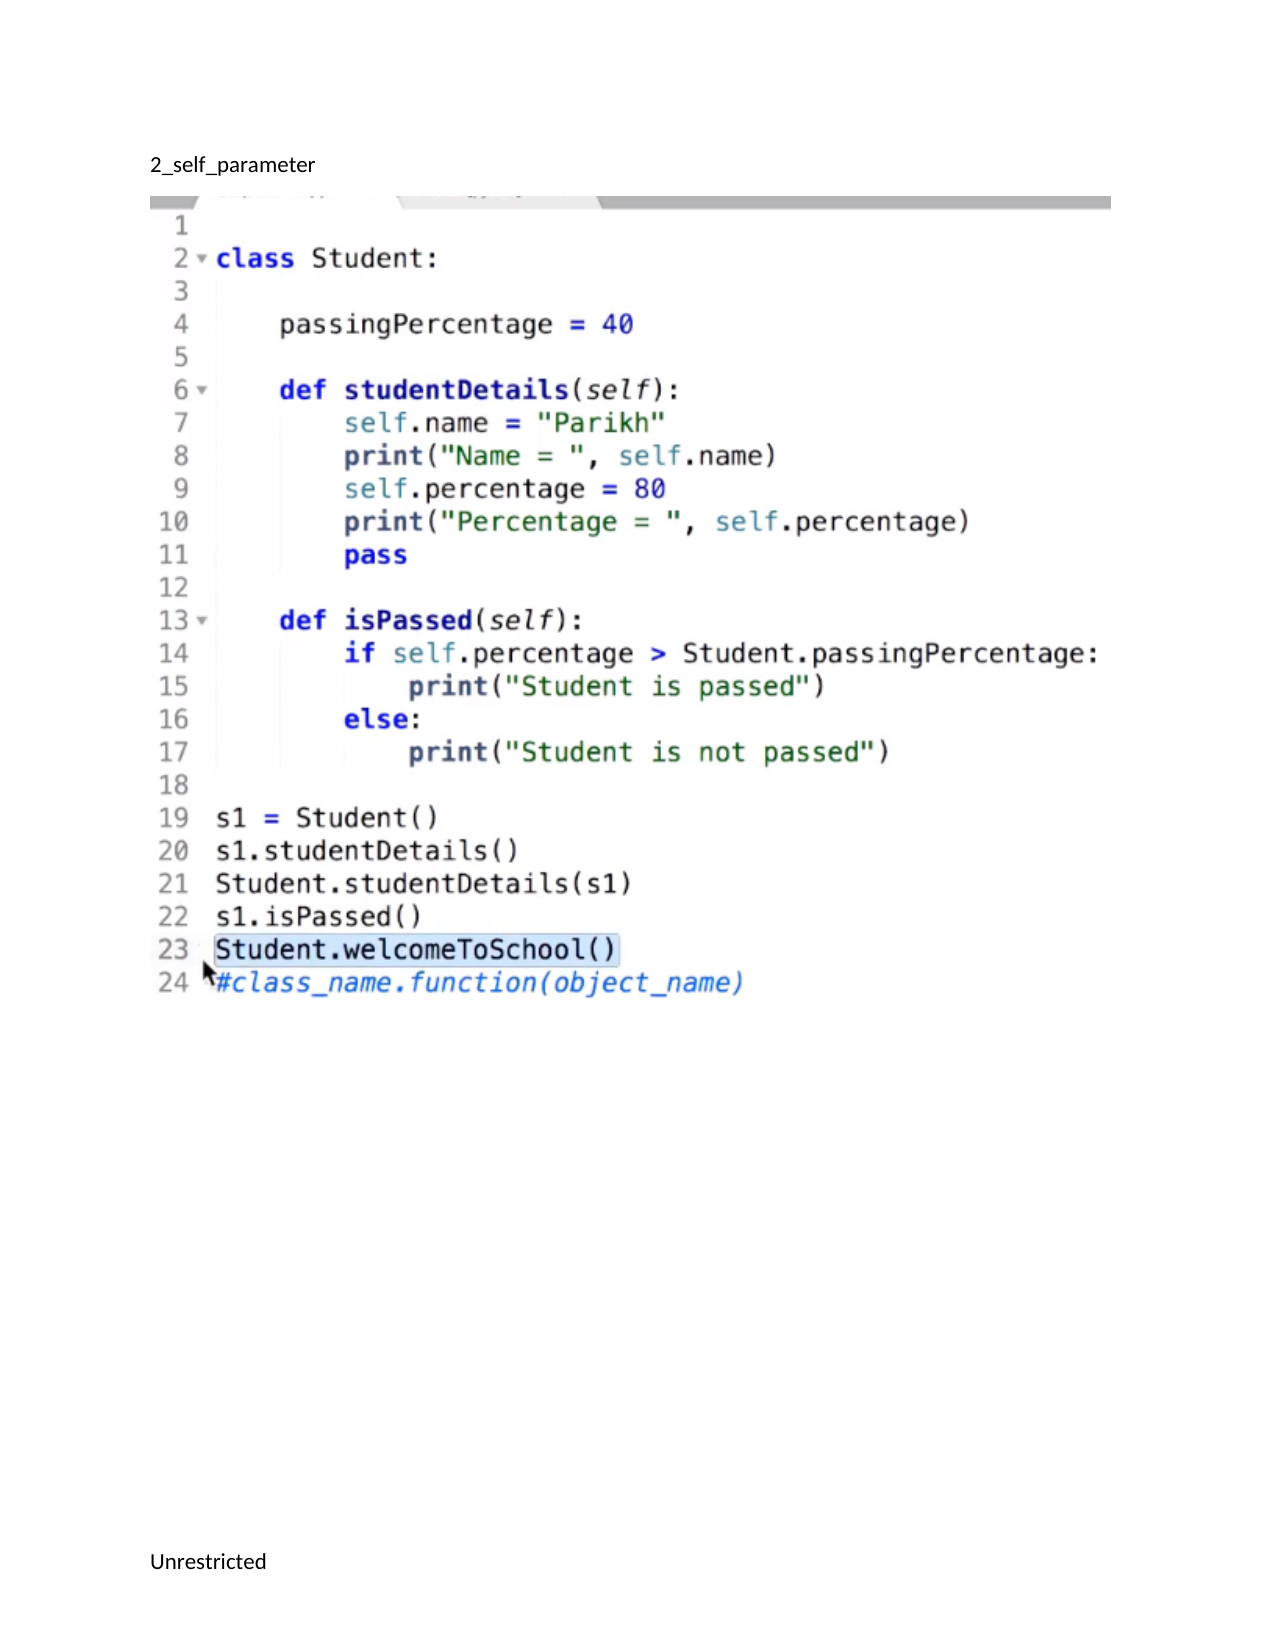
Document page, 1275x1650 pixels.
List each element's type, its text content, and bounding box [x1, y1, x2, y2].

text 2_self_parameter [150, 150, 1125, 178]
picture [150, 196, 1111, 1007]
